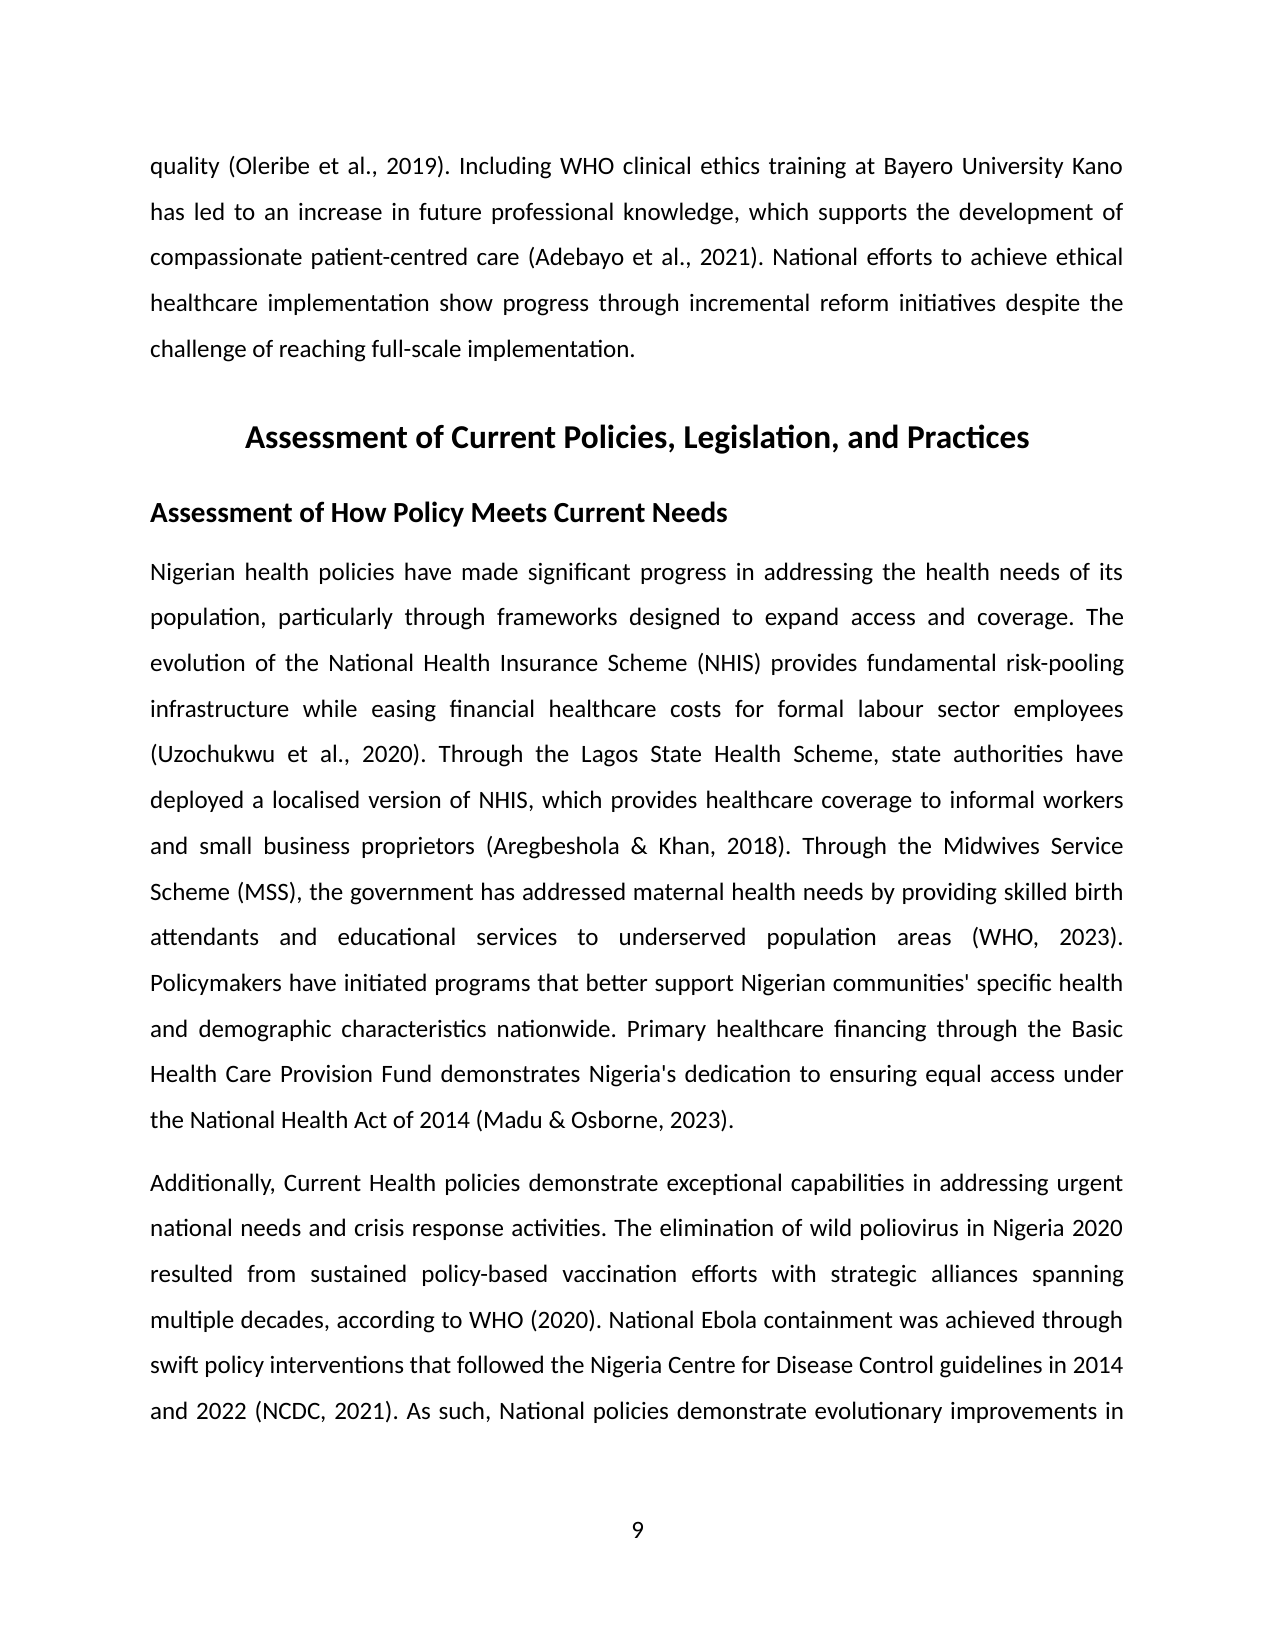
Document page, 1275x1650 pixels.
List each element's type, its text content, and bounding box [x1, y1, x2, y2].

subtitle Assessment of Current Policies, Legislation, and Practices [150, 416, 1125, 457]
subtitle Assessment of How Policy Meets Current Needs [150, 494, 1125, 529]
text Nigerian health policies have made significant progress in addressing the health needs of its population, particularly through frameworks designed to expand access and coverage. The evolution of the National Health Insurance Scheme (NHIS) provides fundamental risk-pooling infrastructure while easing financial healthcare costs for formal labour sector employees (Uzochukwu et al., 2020). Through the Lagos State Health Scheme, state authorities have deployed a localised version of NHIS, which provides healthcare coverage to informal workers and small business proprietors (Aregbeshola & Khan, 2018). Through the Midwives Service Scheme (MSS), the government has addressed maternal health needs by providing skilled birth attendants and educational services to underserved population areas (WHO, 2023). Policymakers have initiated programs that better support Nigerian communities' specific health and demographic characteristics nationwide. Primary healthcare financing through the Basic Health Care Provision Fund demonstrates Nigeria's dedication to ensuring equal access under the National Health Act of 2014 (Madu & Osborne, 2023). [150, 556, 1125, 1135]
